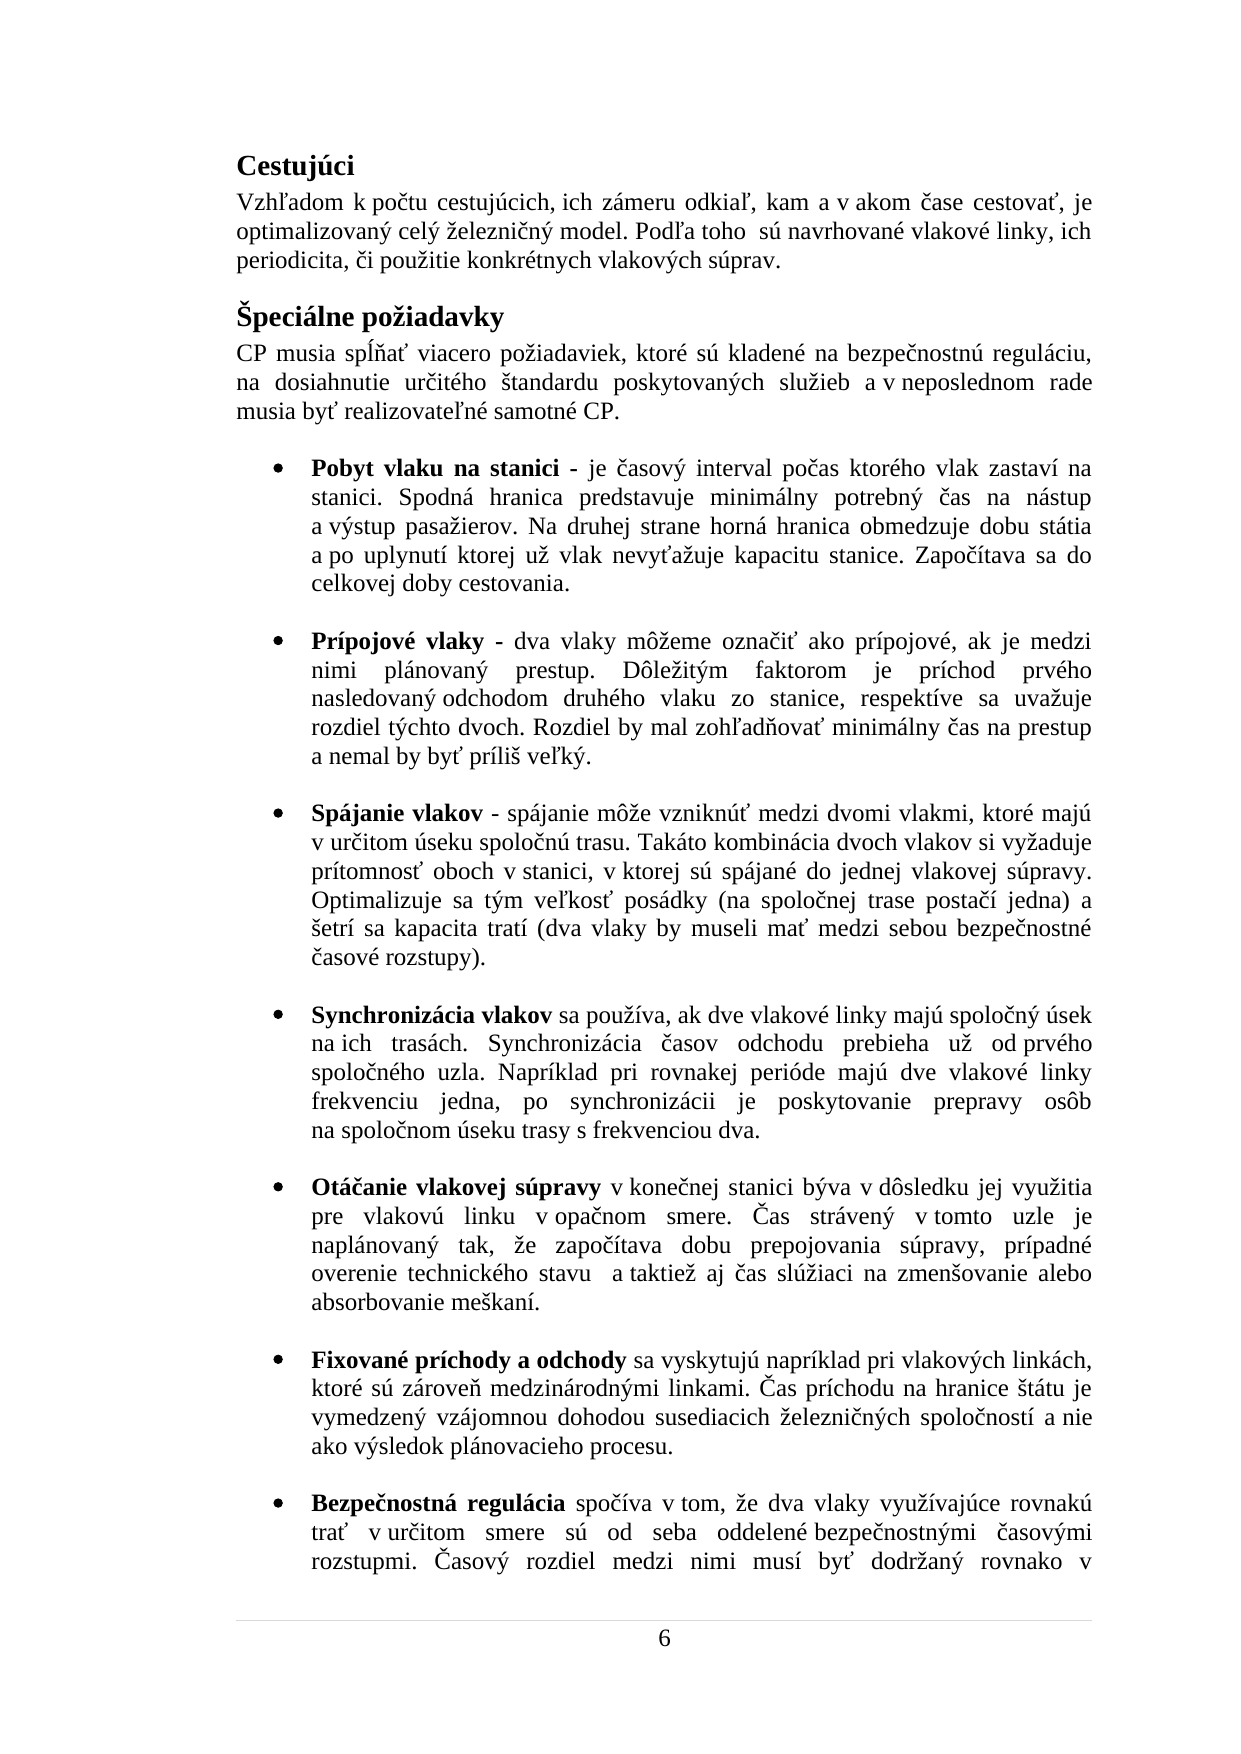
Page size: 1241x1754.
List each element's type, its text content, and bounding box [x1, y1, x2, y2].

text CP musia spĺňať viacero požiadaviek, ktoré sú kladené na bezpečnostnú reguláciu, na dosiahnutie určitého štandardu poskytovaných služieb a v neposlednom rade musia byť realizovateľné samotné CP. [236, 338, 1092, 425]
list Pobyt vlaku na stanici - je časový interval počas ktorého vlak zastaví na stanici. Spodná hranica predstavuje minimálny potrebný čas na nástup a výstup pasažierov. Na druhej strane horná hranica obmedzuje dobu státia a po uplynutí ktorej už vlak nevyťažuje kapacitu stanice. Započítava sa do celkovej doby cestovania. [274, 453, 1092, 597]
list Spájanie vlakov - spájanie môže vzniknúť medzi dvomi vlakmi, ktoré majú v určitom úseku spoločnú trasu. Takáto kombinácia dvoch vlakov si vyžaduje prítomnosť oboch v stanici, v ktorej sú spájané do jednej vlakovej súpravy. Optimalizuje sa tým veľkosť posádky (na spoločnej trase postačí jedna) a šetrí sa kapacita tratí (dva vlaky by museli mať medzi sebou bezpečnostné časové rozstupy). [274, 798, 1092, 971]
text Vzhľadom k počtu cestujúcich, ich zámeru odkiaľ, kam a v akom čase cestovať, je optimalizovaný celý železničný model. Podľa toho sú navrhované vlakové linky, ich periodicita, či použitie konkrétnych vlakových súprav. [236, 187, 1092, 274]
list Fixované príchody a odchody sa vyskytujú napríklad pri vlakových linkách, ktoré sú zároveň medzinárodnými linkami. Čas príchodu na hranice štátu je vymedzený vzájomnou dohodou susediacich železničných spoločností a nie ako výsledok plánovacieho procesu. [274, 1345, 1092, 1460]
list Prípojové vlaky - dva vlaky môžeme označiť ako prípojové, ak je medzi nimi plánovaný prestup. Dôležitým faktorom je príchod prvého nasledovaný odchodom druhého vlaku zo stanice, respektíve sa uvažuje rozdiel týchto dvoch. Rozdiel by mal zohľadňovať minimálny čas na prestup a nemal by byť príliš veľký. [274, 626, 1092, 770]
list Otáčanie vlakovej súpravy v konečnej stanici býva v dôsledku jej využitia pre vlakovú linku v opačnom smere. Čas strávený v tomto uzle je naplánovaný tak, že započítava dobu prepojovania súpravy, prípadné overenie technického stavu a taktiež aj čas slúžiaci na zmenšovanie alebo absorbovanie meškaní. [274, 1172, 1092, 1316]
subtitle Špeciálne požiadavky [236, 299, 1092, 332]
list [274, 1488, 1092, 1575]
list Synchronizácia vlakov sa používa, ak dve vlakové linky majú spoločný úsek na ich trasách. Synchronizácia časov odchodu prebieha už od prvého spoločného uzla. Napríklad pri rovnakej perióde majú dve vlakové linky frekvenciu jedna, po synchronizácii je poskytovanie prepravy osôb na spoločnom úseku trasy s frekvenciou dva. [274, 1000, 1092, 1143]
subtitle Cestujúci [236, 148, 1092, 181]
